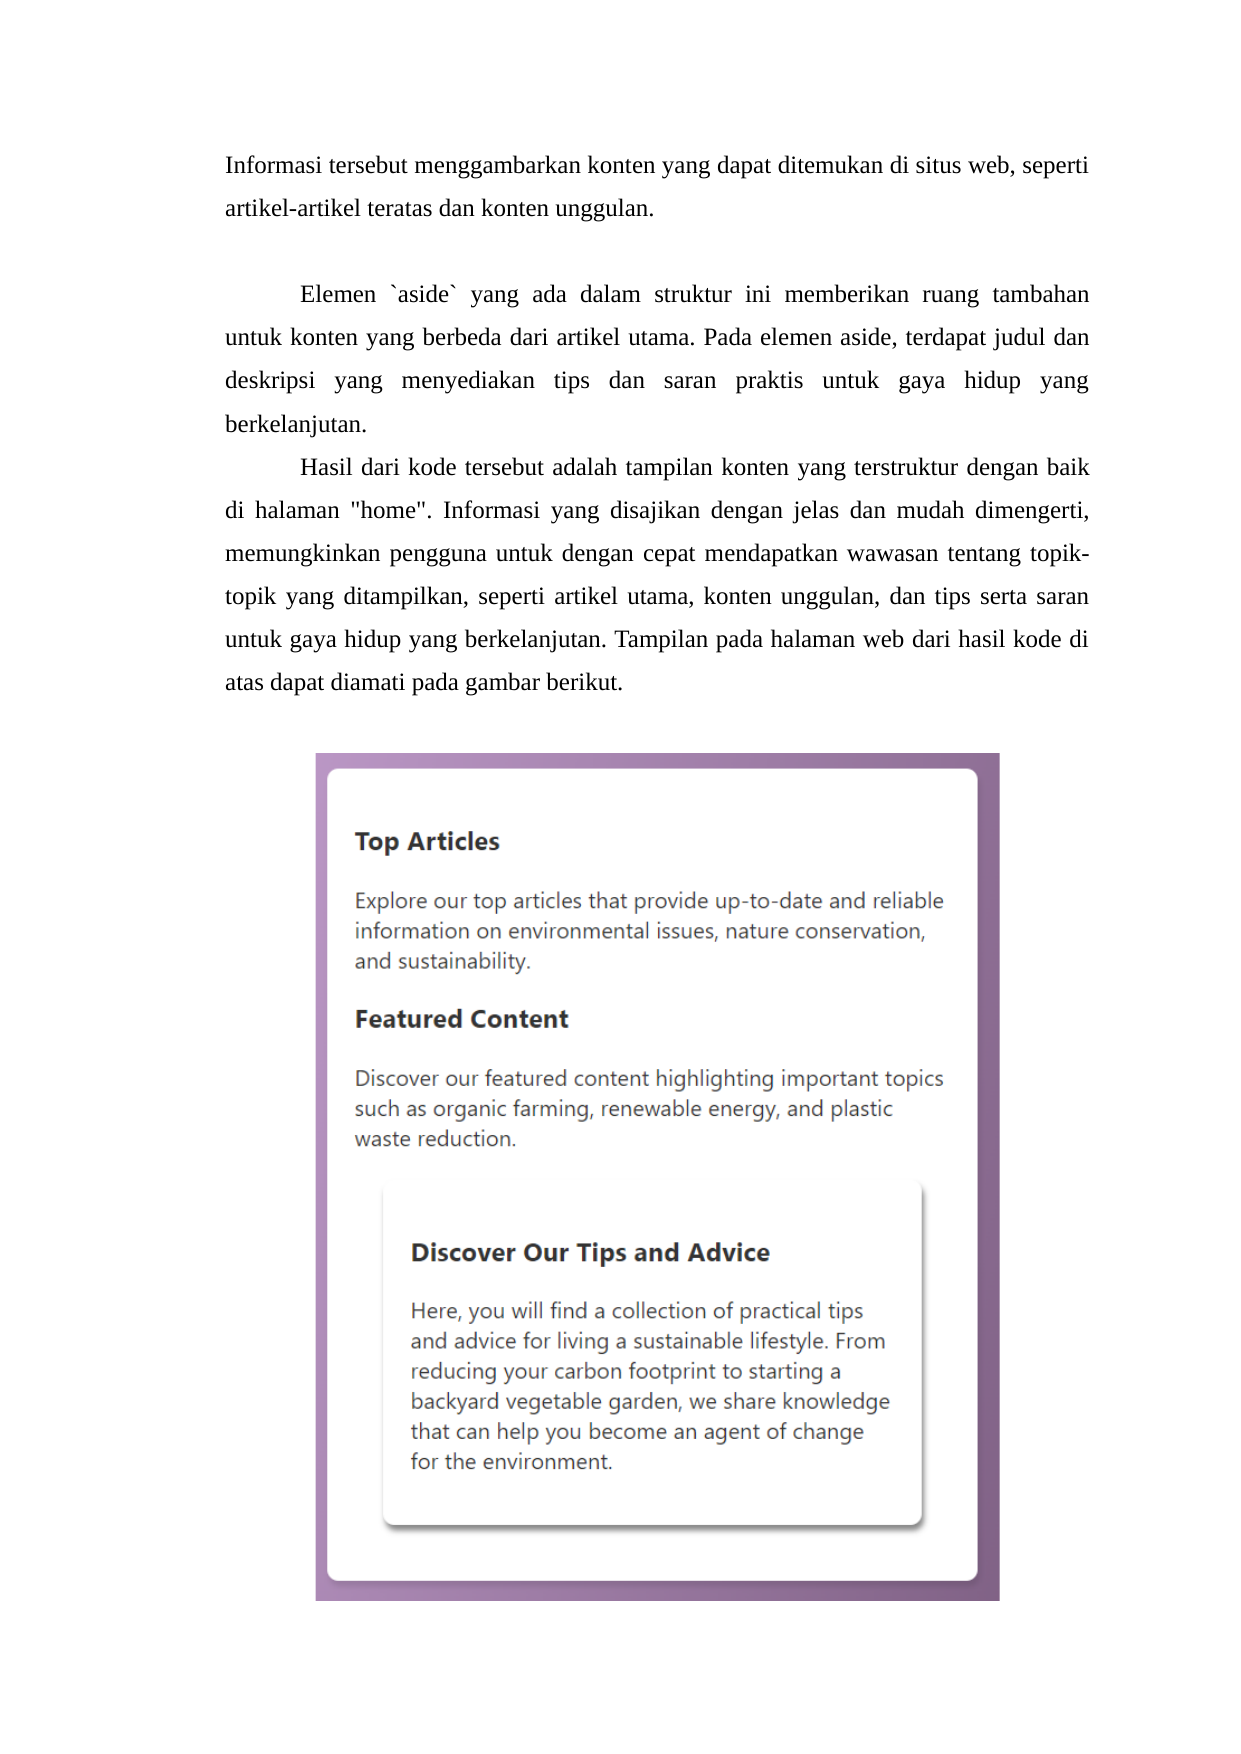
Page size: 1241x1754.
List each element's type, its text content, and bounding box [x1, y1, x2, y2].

list Hasil dari kode tersebut adalah tampilan konten yang terstruktur dengan baik di halaman "home". Informasi yang disajikan dengan jelas dan mudah dimengerti, memungkinkan pengguna untuk dengan cepat mendapatkan wawasan tentang topik-topik yang ditampilkan, seperti artikel utama, konten unggulan, dan tips serta saran untuk gaya hidup yang berkelanjutan. Tampilan pada halaman web dari hasil kode di atas dapat diamati pada gambar berikut. [225, 452, 1090, 696]
picture [315, 753, 1000, 1601]
list Elemen `aside` yang ada dalam struktur ini memberikan ruang tambahan untuk konten yang berbeda dari artikel utama. Pada elemen aside, terdapat judul dan deskripsi yang menyediakan tips dan saran praktis untuk gaya hidup yang berkelanjutan. [225, 279, 1090, 437]
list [225, 150, 1090, 222]
